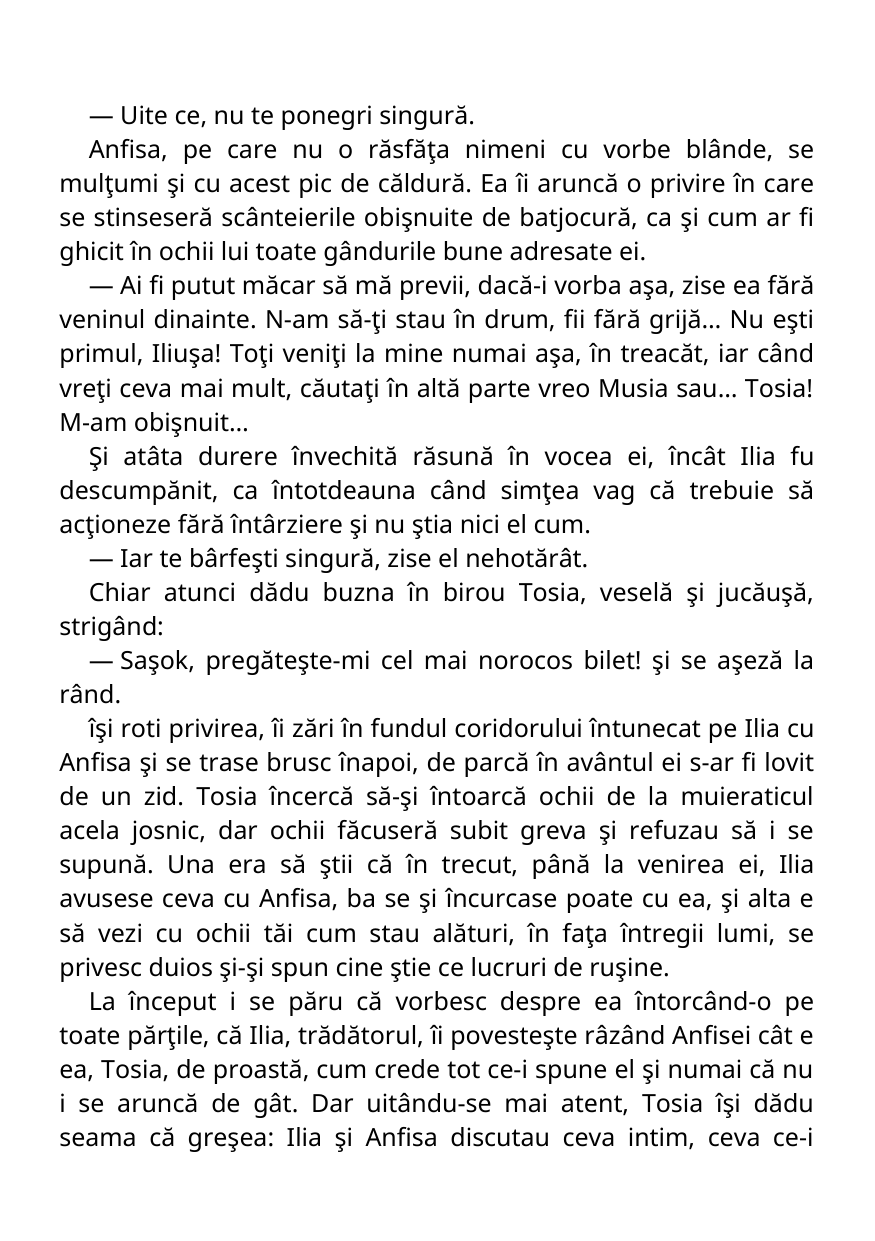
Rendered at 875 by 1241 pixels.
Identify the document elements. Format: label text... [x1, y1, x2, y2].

text — Saşok, pregăteşte-mi cel mai norocos bilet! şi se aşeză la rând. [59, 643, 815, 711]
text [59, 983, 815, 1154]
text îşi roti privirea, îi zări în fundul coridorului întunecat pe Ilia cu Anfisa şi se trase brusc înapoi, de parcă în avântul ei s-ar fi lovit de un zid. Tosia încercă să-şi întoarcă ochii de la muieraticul acela josnic, dar ochii făcuseră subit greva şi refuzau să i se supună. Una era să ştii că în trecut, până la venirea ei, Ilia avusese ceva cu Anfisa, ba se şi încurcase poate cu ea, şi alta e să vezi cu ochii tăi cum stau alături, în faţa întregii lumi, se privesc duios şi-şi spun cine ştie ce lucruri de ruşine. [59, 711, 815, 983]
text Anfisa, pe care nu o răsfăţa nimeni cu vorbe blânde, se mulţumi şi cu acest pic de căldură. Ea îi aruncă o privire în care se stinseseră scânteierile obişnuite de batjocură, ca şi cum ar fi ghicit în ochii lui toate gândurile bune adresate ei. [59, 132, 815, 268]
text Şi atâta durere învechită răsună în vocea ei, încât Ilia fu descumpănit, ca întotdeauna când simţea vag că trebuie să acţioneze fără întârziere şi nu ştia nici el cum. [59, 438, 815, 541]
text — Uite ce, nu te ponegri singură. [59, 98, 815, 132]
text — Ai fi putut măcar să mă previi, dacă-i vorba aşa, zise ea fără veninul dinainte. N-am să-ţi stau în drum, fii fără grijă… Nu eşti primul, Iliuşa! Toţi veniţi la mine numai aşa, în treacăt, iar când vreţi ceva mai mult, căutaţi în altă parte vreo Musia sau… Tosia! M-am obişnuit… [59, 268, 815, 438]
text Chiar atunci dădu buzna în birou Tosia, veselă şi jucăuşă, strigând: [59, 574, 815, 643]
text — Iar te bârfeşti singură, zise el nehotărât. [59, 541, 815, 574]
